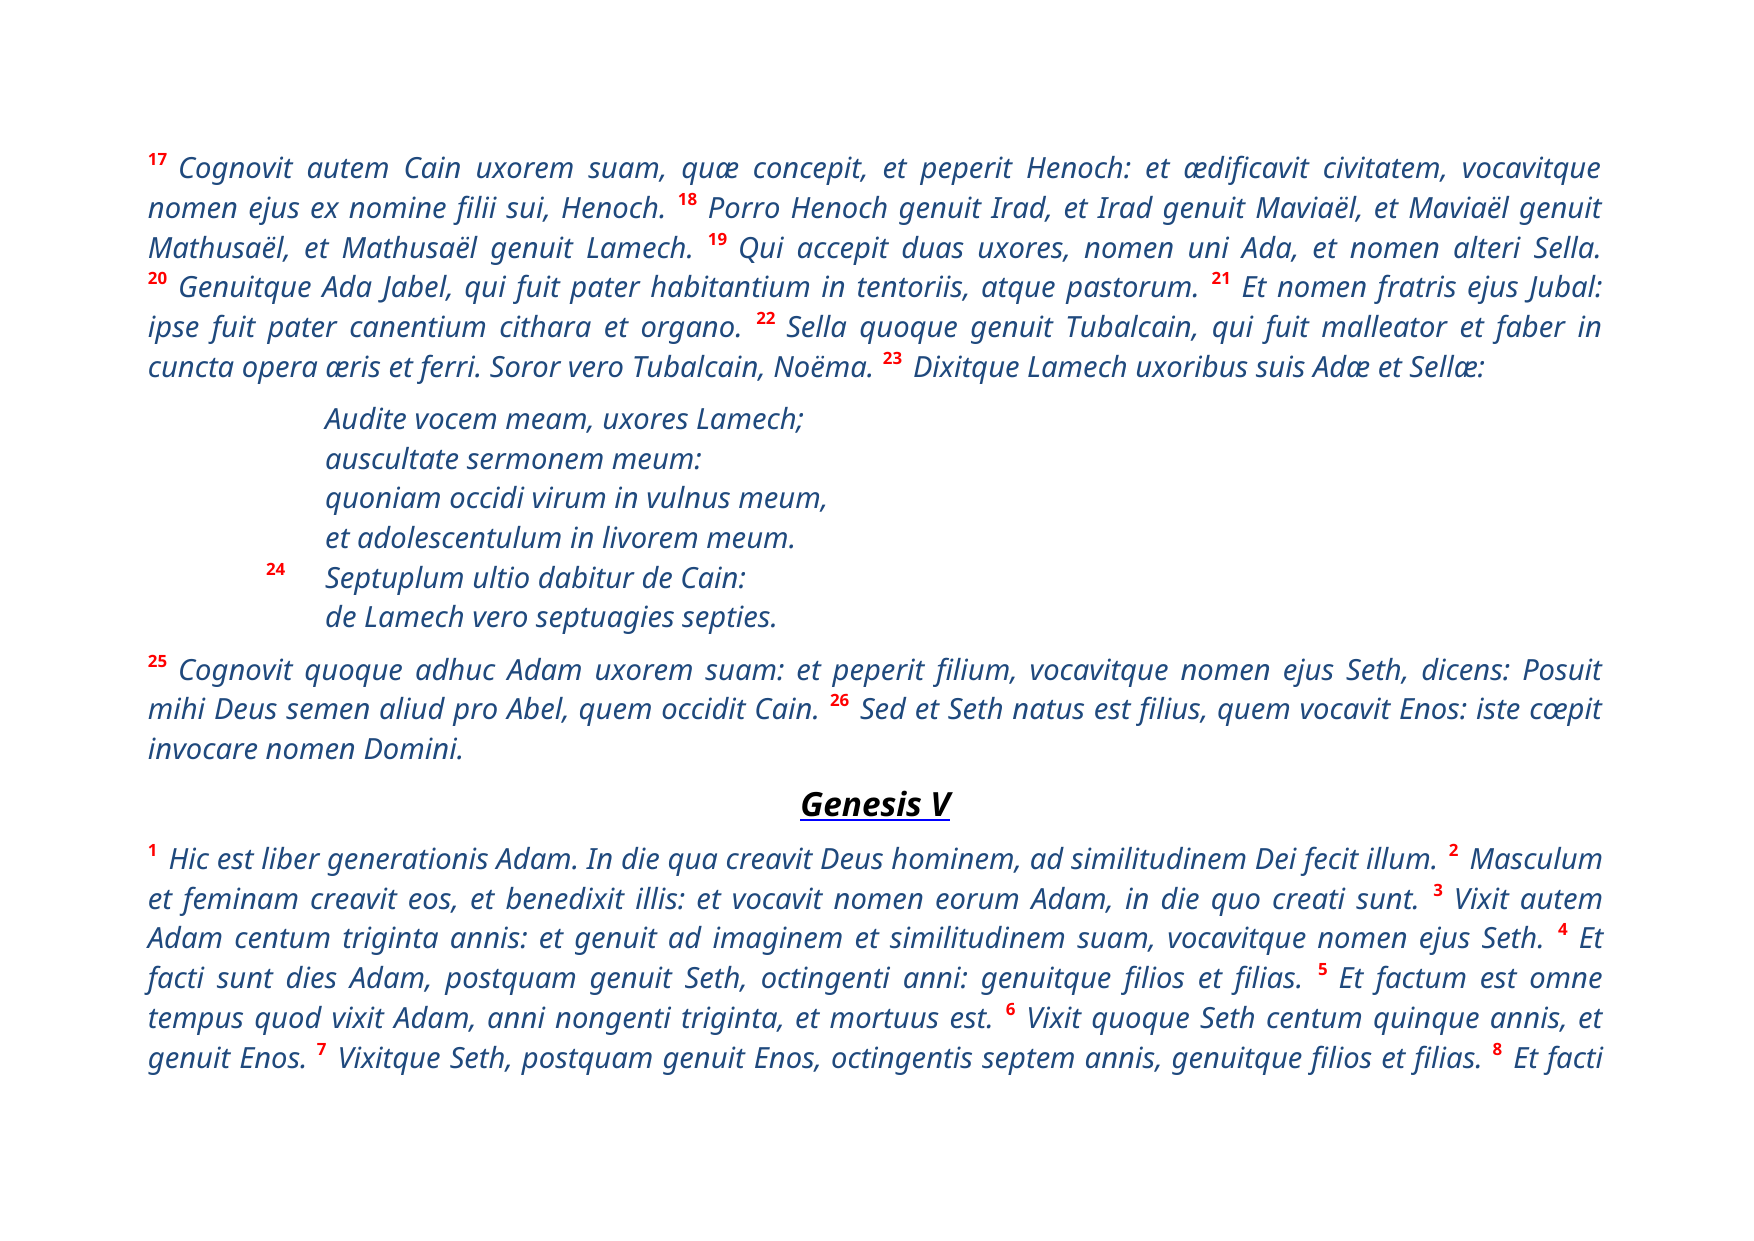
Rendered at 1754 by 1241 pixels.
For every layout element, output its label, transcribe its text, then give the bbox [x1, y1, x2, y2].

text 25 Cognovit quoque adhuc Adam uxorem suam: et peperit filium, vocavitque nomen ejus Seth, dicens: Posuit mihi Deus semen aliud pro Abel, quem occidit Cain. 26 Sed et Seth natus est filius, quem vocavit Enos: iste cœpit invocare nomen Domini. [148, 649, 1606, 768]
text 24 Septuplum ultio dabitur de Cain: de Lamech vero septuagies septies. [266, 557, 1488, 636]
text Audite vocem meam, uxores Lamech; auscultate sermonem meum: quoniam occidi virum in vulnus meum, et adolescentulum in livorem meum. [266, 398, 1488, 557]
text Genesis V [148, 781, 1606, 826]
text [148, 838, 1606, 1077]
text 17 Cognovit autem Cain uxorem suam, quæ concepit, et peperit Henoch: et ædificavit civitatem, vocavitque nomen ejus ex nomine filii sui, Henoch. 18 Porro Henoch genuit Irad, et Irad genuit Maviaël, et Maviaël genuit Mathusaël, et Mathusaël genuit Lamech. 19 Qui accepit duas uxores, nomen uni Ada, et nomen alteri Sella. 20 Genuitque Ada Jabel, qui fuit pater habitantium in tentoriis, atque pastorum. 21 Et nomen fratris ejus Jubal: ipse fuit pater canentium cithara et organo. 22 Sella quoque genuit Tubalcain, qui fuit malleator et faber in cuncta opera æris et ferri. Soror vero Tubalcain, Noëma. 23 Dixitque Lamech uxoribus suis Adæ et Sellæ: [148, 148, 1606, 386]
